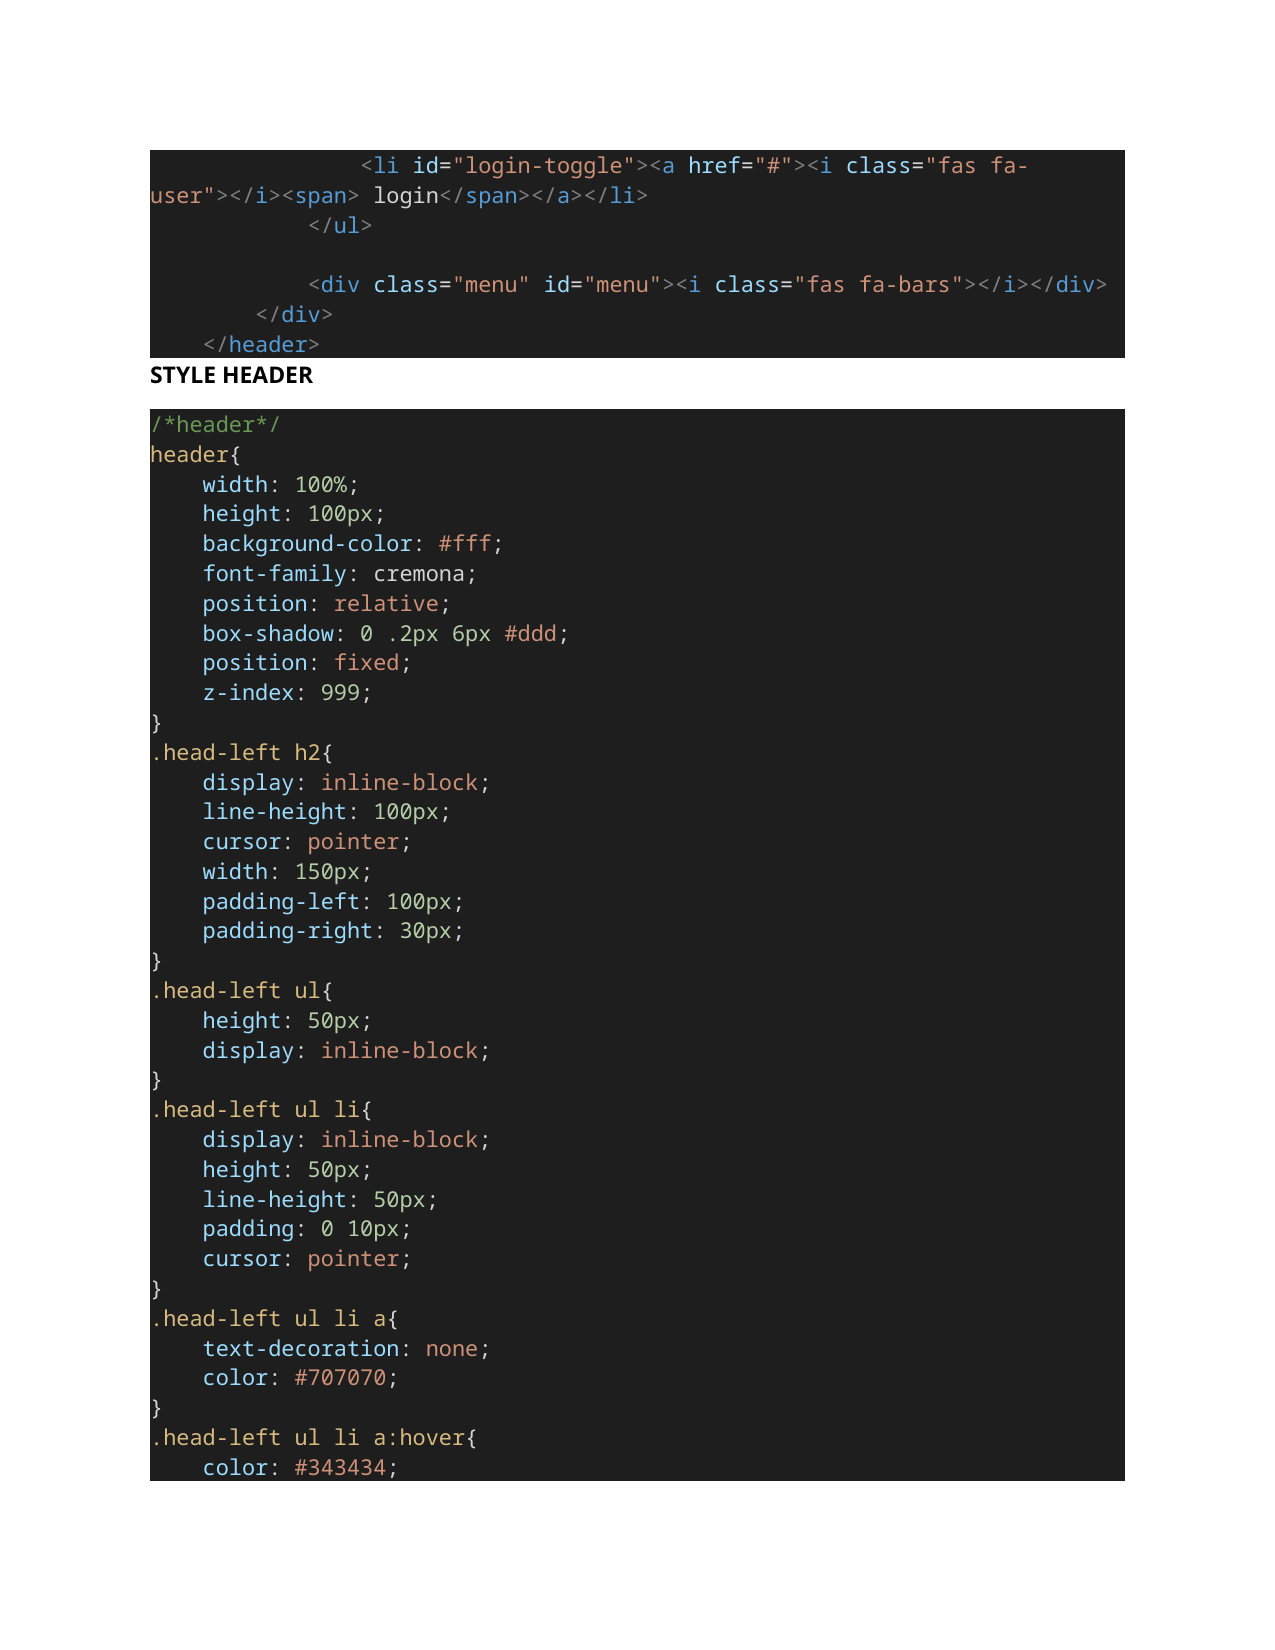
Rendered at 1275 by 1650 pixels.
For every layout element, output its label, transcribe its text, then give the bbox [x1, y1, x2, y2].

text cursor: pointer; [150, 1243, 1125, 1273]
text header{ [150, 439, 1125, 468]
text width: 100%; [150, 468, 1125, 498]
text .head-left ul li a{ [150, 1303, 1125, 1332]
text position: fixed; [150, 647, 1125, 677]
text </header> [150, 329, 1125, 358]
text height: 100px; [150, 498, 1125, 528]
text color: #343434; [150, 1452, 1125, 1481]
text display: inline-block; [150, 1124, 1125, 1154]
text STYLE HEADER [150, 358, 1125, 390]
text <li id="login-toggle"><a href="#"><i class="fas fa-user"></i><span> login</span></a></li> [150, 150, 1125, 209]
text cursor: pointer; [150, 826, 1125, 856]
text line-height: 100px; [150, 796, 1125, 826]
text } [150, 1273, 1125, 1303]
text padding-right: 30px; [150, 915, 1125, 945]
text .head-left ul li a:hover{ [150, 1422, 1125, 1452]
text </ul> [150, 209, 1125, 239]
text display: inline-block; [150, 766, 1125, 796]
text height: 50px; [150, 1005, 1125, 1034]
text position: relative; [150, 588, 1125, 617]
text </div> [150, 299, 1125, 329]
text .head-left ul{ [150, 975, 1125, 1005]
text padding: 0 10px; [150, 1213, 1125, 1243]
text .head-left ul li{ [150, 1094, 1125, 1124]
text height: 50px; [150, 1154, 1125, 1183]
text .head-left h2{ [150, 737, 1125, 766]
text text-decoration: none; [150, 1332, 1125, 1362]
text line-height: 50px; [150, 1183, 1125, 1213]
text <div class="menu" id="menu"><i class="fas fa-bars"></i></div> [150, 269, 1125, 299]
text font-family: cremona; [150, 558, 1125, 588]
text display: inline-block; [150, 1034, 1125, 1064]
text } [150, 945, 1125, 975]
text /*header*/ [150, 409, 1125, 439]
text width: 150px; [150, 856, 1125, 886]
text } [150, 707, 1125, 737]
text z-index: 999; [150, 677, 1125, 707]
text padding-left: 100px; [150, 886, 1125, 915]
text } [150, 1064, 1125, 1094]
text box-shadow: 0 .2px 6px #ddd; [150, 617, 1125, 647]
text background-color: #fff; [150, 528, 1125, 558]
text } [150, 1392, 1125, 1422]
text color: #707070; [150, 1362, 1125, 1392]
